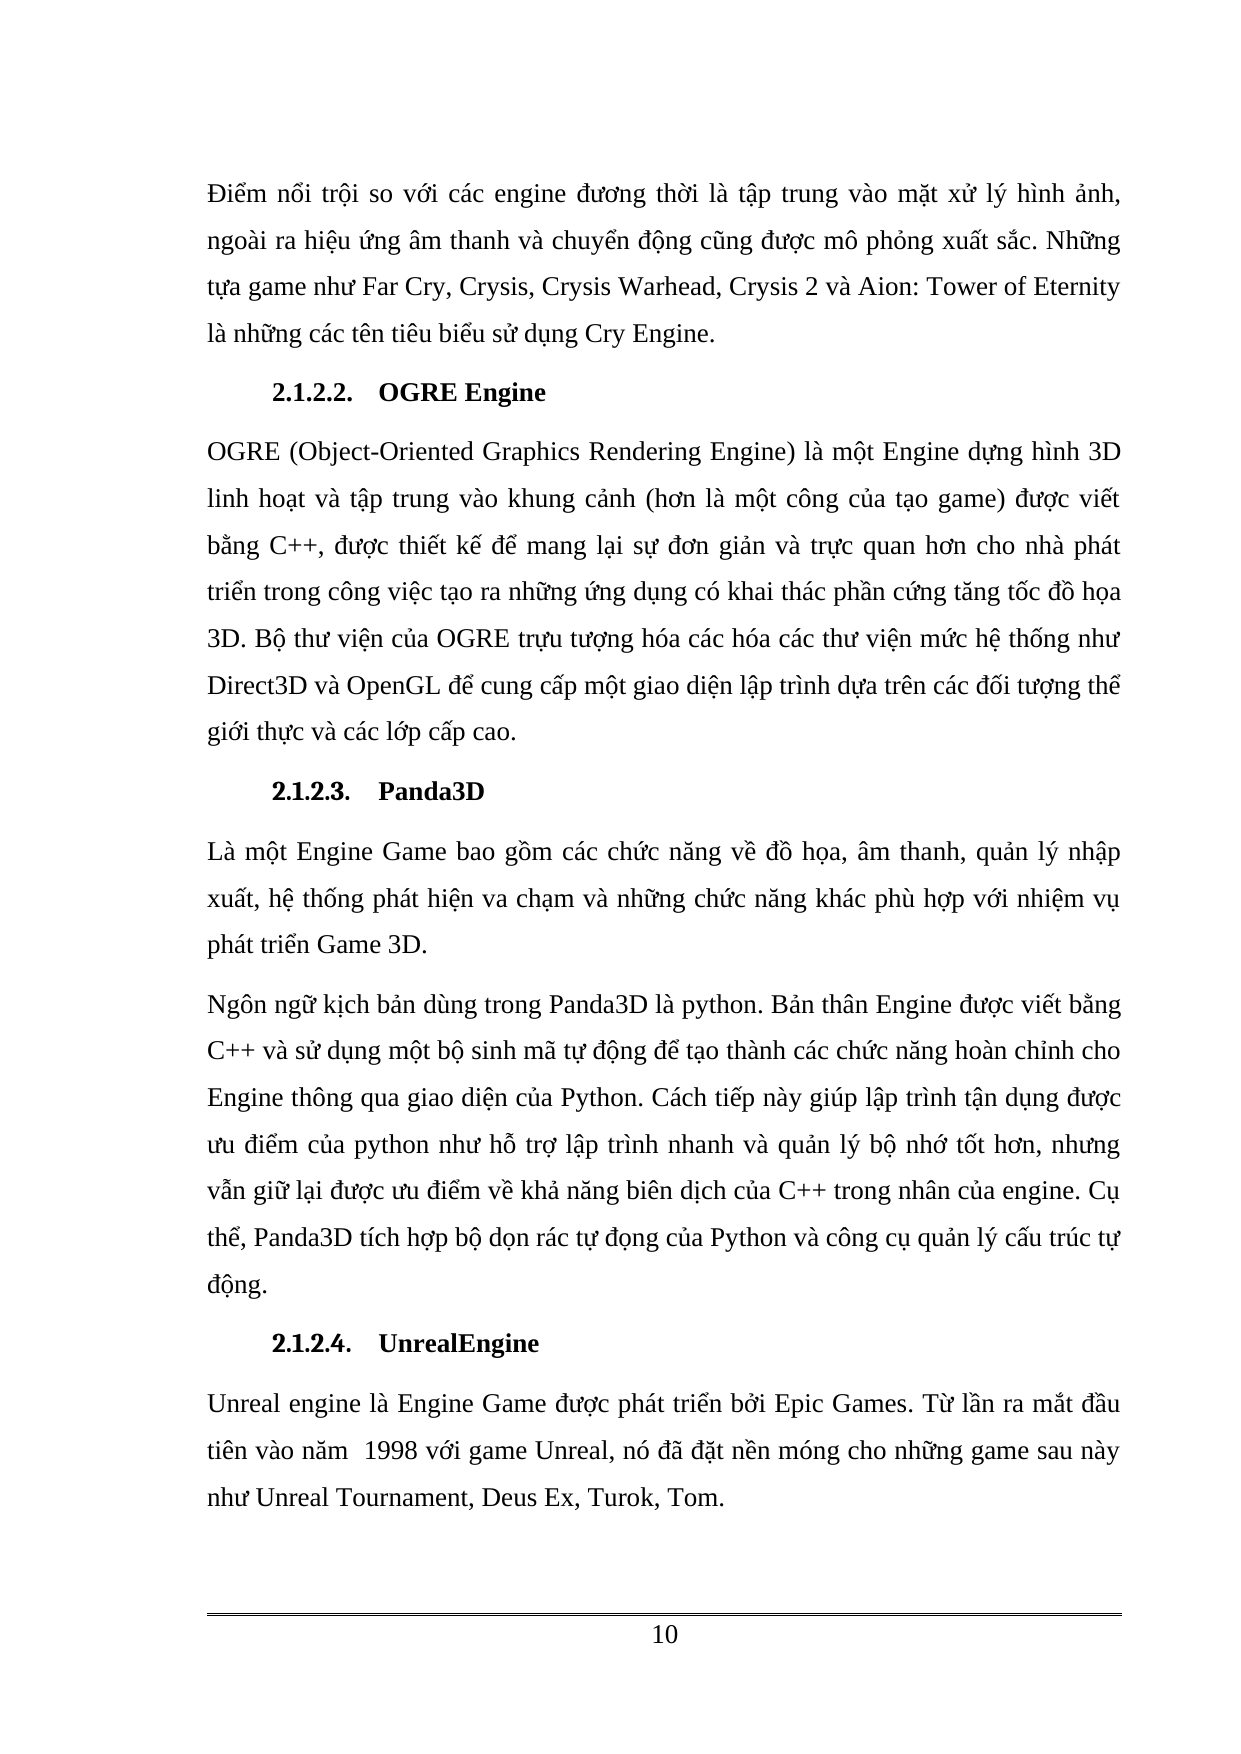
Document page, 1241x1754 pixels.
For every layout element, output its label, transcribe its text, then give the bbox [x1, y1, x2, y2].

subtitle Panda3D [272, 775, 1122, 807]
text Unreal engine là Engine Game được phát triển bởi Epic Games. Từ lần ra mắt đầu tiên vào năm 1998 với game Unreal, nó đã đặt nền móng cho những game sau này như Unreal Tournament, Deus Ex, Turok, Tom. [207, 1388, 1122, 1512]
text Ngôn ngữ kịch bản dùng trong Panda3D là python. Bản thân Engine được viết bằng C++ và sử dụng một bộ sinh mã tự động để tạo thành các chức năng hoàn chỉnh cho Engine thông qua giao diện của Python. Cách tiếp này giúp lập trình tận dụng được ưu điểm của python như hỗ trợ lập trình nhanh và quản lý bộ nhớ tốt hơn, nhưng vẫn giữ lại được ưu điểm về khả năng biên dịch của C++ trong nhân của engine. Cụ thể, Panda3D tích hợp bộ dọn rác tự đọng của Python và công cụ quản lý cấu trúc tự động. [207, 988, 1122, 1299]
subtitle OGRE Engine [272, 376, 1122, 407]
subtitle UnrealEngine [272, 1327, 1122, 1359]
text OGRE (Object-Oriented Graphics Rendering Engine) là một Engine dựng hình 3D linh hoạt và tập trung vào khung cảnh (hơn là một công của tạo game) được viết bằng C++, được thiết kế để mang lại sự đơn giản và trực quan hơn cho nhà phát triển trong công việc tạo ra những ứng dụng có khai thác phần cứng tăng tốc đồ họa 3D. Bộ thư viện của OGRE trựu tượng hóa các hóa các thư viện mức hệ thống như Direct3D và OpenGL để cung cấp một giao diện lập trình dựa trên các đối tượng thể giới thực và các lớp cấp cao. [207, 436, 1122, 747]
text Điểm nổi trội so với các engine đương thời là tập trung vào mặt xử lý hình ảnh, ngoài ra hiệu ứng âm thanh và chuyển động cũng được mô phỏng xuất sắc. Những tựa game như Far Cry, Crysis, Crysis Warhead, Crysis 2 và Aion: Tower of Eternity là những các tên tiêu biểu sử dụng Cry Engine. [207, 177, 1122, 348]
text Là một Engine Game bao gồm các chức năng về đồ họa, âm thanh, quản lý nhập xuất, hệ thống phát hiện va chạm và những chức năng khác phù hợp với nhiệm vụ phát triển Game 3D. [207, 835, 1122, 960]
